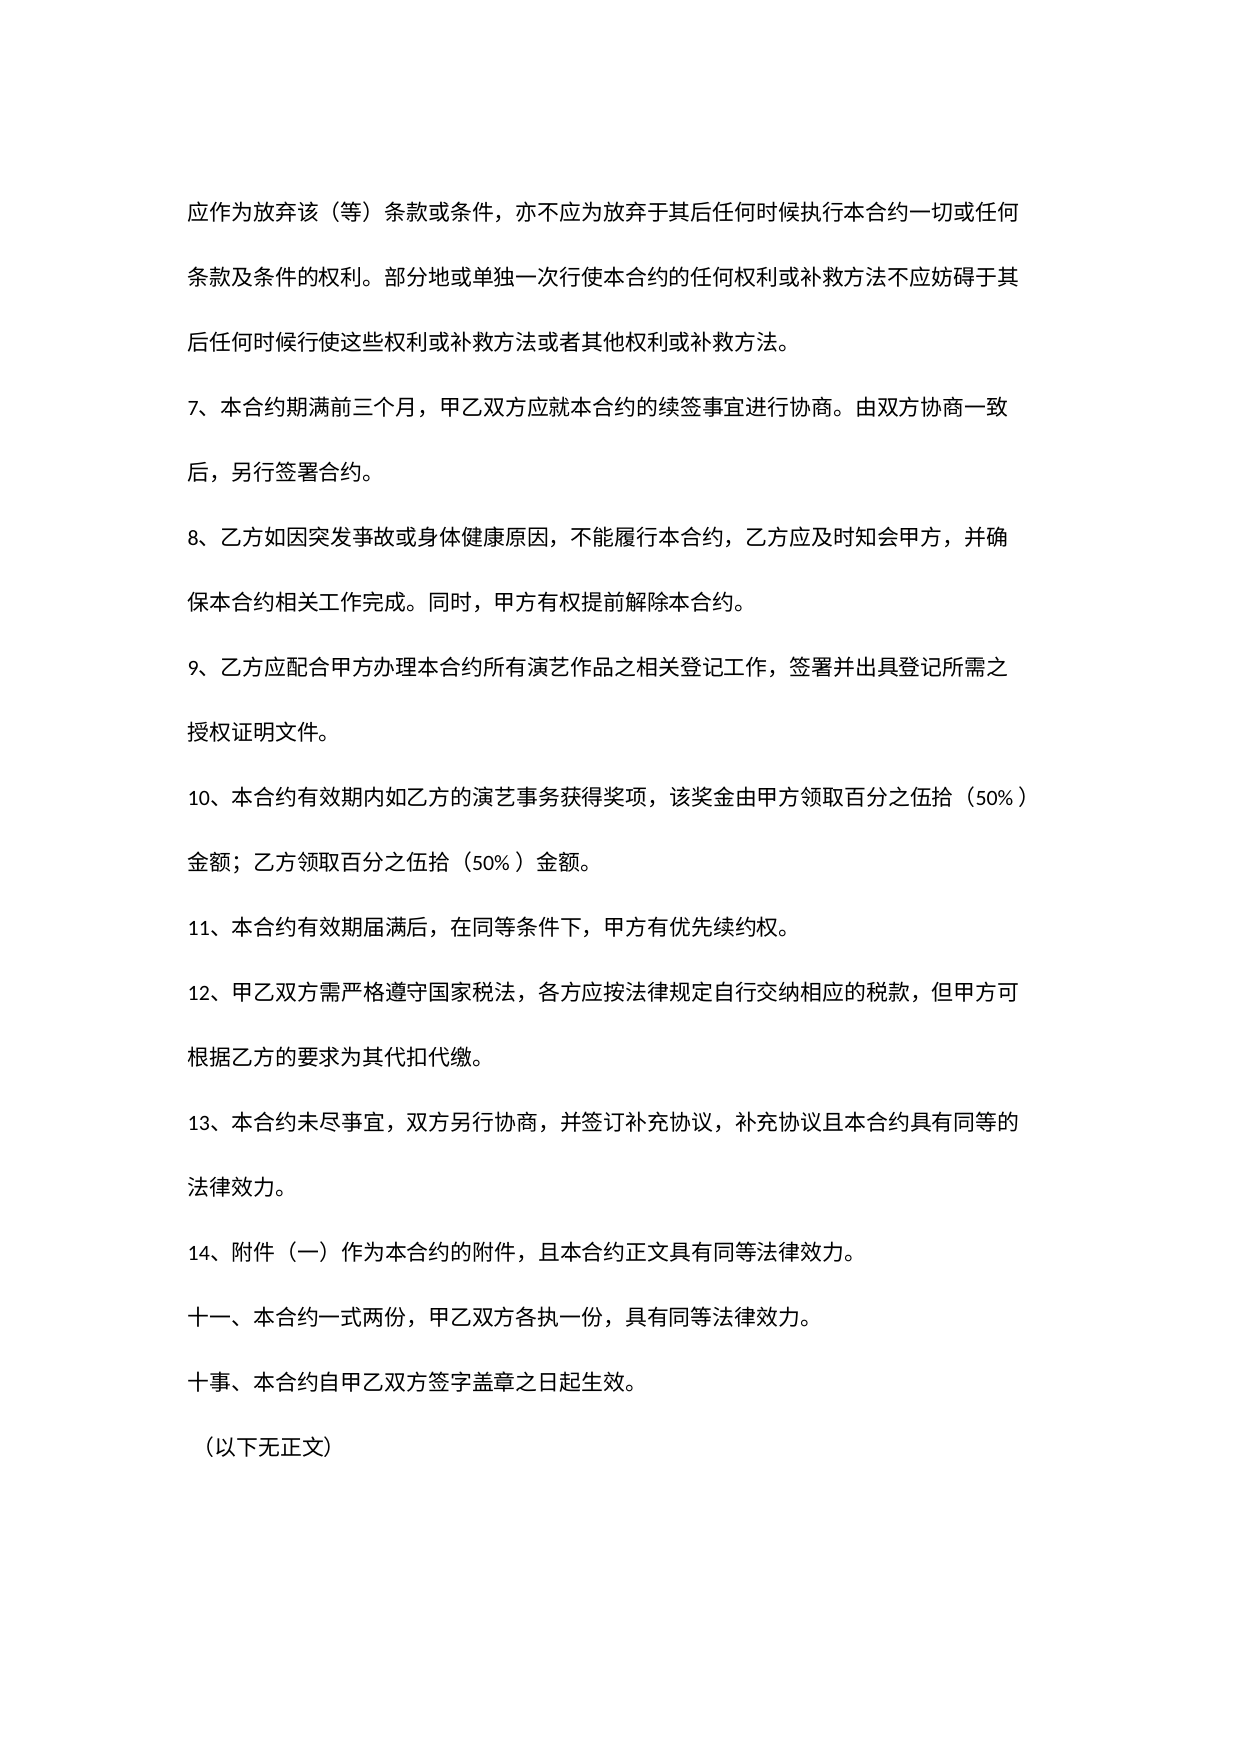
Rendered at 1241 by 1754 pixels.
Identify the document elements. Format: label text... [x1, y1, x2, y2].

text 8、乙方如因突发亊故或身体健康原因，不能履行本合约，乙方应及时知会甲方，并确 [187, 519, 1053, 552]
text 十事、本合约自甲乙双方签字盖章之日起生效。 [187, 1364, 1053, 1397]
text 金额；乙方领取百分之伍拾（50% ）金额。 [187, 844, 1053, 877]
text 保本合约相关工作完成。同时，甲方有权提前解除本合约。 [187, 584, 1053, 617]
text 授权证明文件。 [187, 714, 1053, 747]
text 14、附件（一）作为本合约的附件，且本合约正文具有同等法律效力。 [187, 1234, 1053, 1267]
text （以下无正文） [187, 1429, 1053, 1462]
text 应作为放弃该（等）条款或条件，亦不应为放弃于其后任何时候执行本合约一切或任何 [187, 194, 1053, 227]
text 11、本合约有效期届满后，在同等条件下，甲方有优先续约权。 [187, 909, 1053, 942]
text 13、本合约未尽亊宜，双方另行协商，并签订补充协议，补充协议且本合约具有同等的 [187, 1104, 1053, 1137]
text 条款及条件的权利。部分地或单独一次行使本合约的任何权利或补救方法不应妨碍于其 [187, 259, 1053, 292]
text 12、甲乙双方需严格遵守国家税法，各方应按法律规定自行交纳相应的税款，但甲方可 [187, 974, 1053, 1007]
text 9、乙方应配合甲方办理本合约所有演艺作品之相关登记工作，签署并出具登记所需之 [187, 649, 1053, 682]
text 7、本合约期满前三个月，甲乙双方应就本合约的续签事宜进行协商。由双方协商一致 [187, 389, 1053, 422]
text 十一、本合约一式两份，甲乙双方各执一份，具有同等法律效力。 [187, 1299, 1053, 1332]
text 法律效力。 [187, 1169, 1053, 1202]
text 后任何时候行使这些权利或补救方法或者其他权利或补救方法。 [187, 324, 1053, 357]
text 根据乙方的要求为其代扣代缴。 [187, 1039, 1053, 1072]
text 10、本合约有效期内如乙方的演艺事务获得奖项，该奖金由甲方领取百分之伍拾（50% ） [187, 779, 1053, 812]
text 后，另行签署合约。 [187, 454, 1053, 487]
